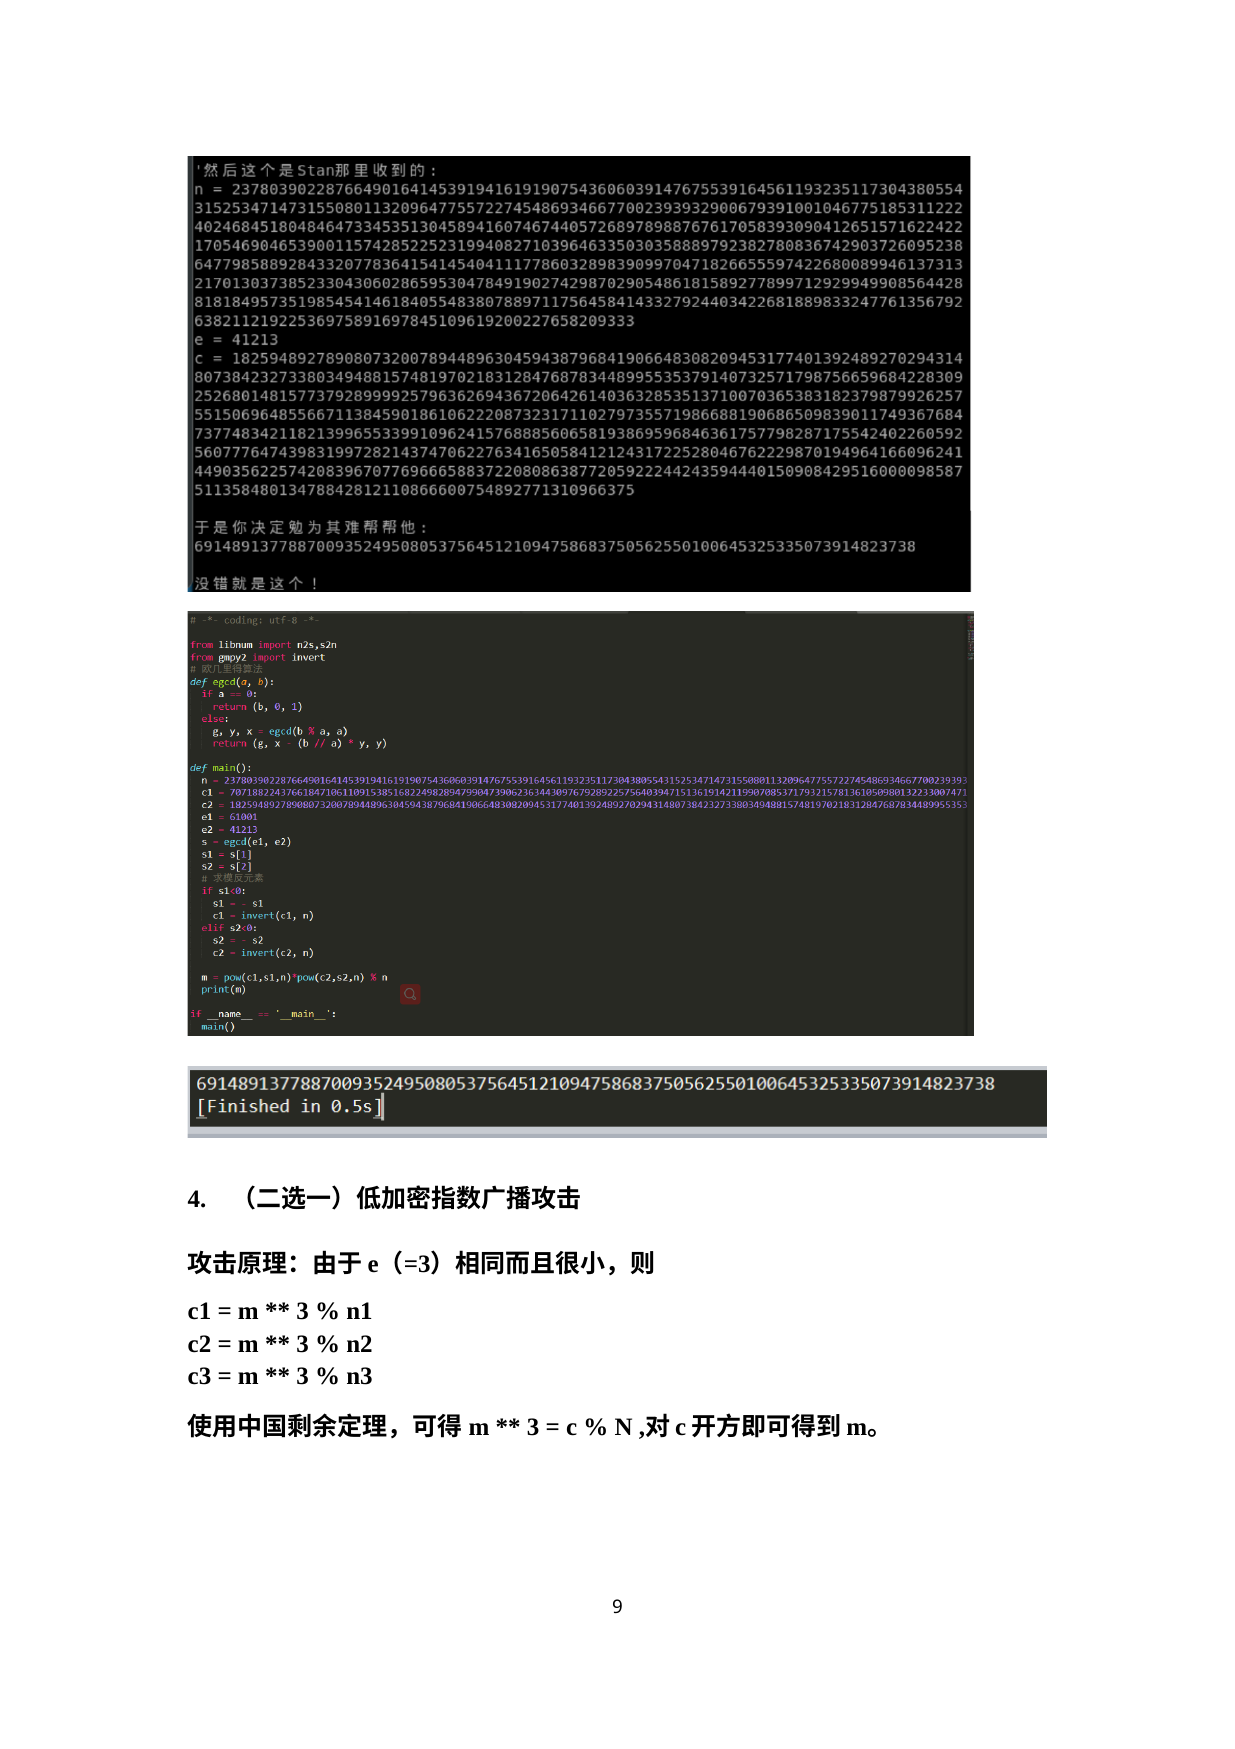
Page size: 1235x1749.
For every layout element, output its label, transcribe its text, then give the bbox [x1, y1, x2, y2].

text c3 = m ** 3 % n3 [187, 1359, 1047, 1392]
picture [187, 1066, 1047, 1138]
text 使用中国剩余定理，可得 m ** 3 = c % N ,对c开方即可得到m。 [187, 1392, 1047, 1457]
text 攻击原理：由于e（=3）相同而且很小，则 [187, 1229, 1047, 1294]
picture [187, 611, 974, 1036]
list （二选一）低加密指数广播攻击 [187, 1164, 1047, 1229]
text c2 = m ** 3 % n2 [187, 1327, 1047, 1359]
text c1 = m ** 3 % n1 [187, 1294, 1047, 1327]
picture [187, 156, 972, 592]
